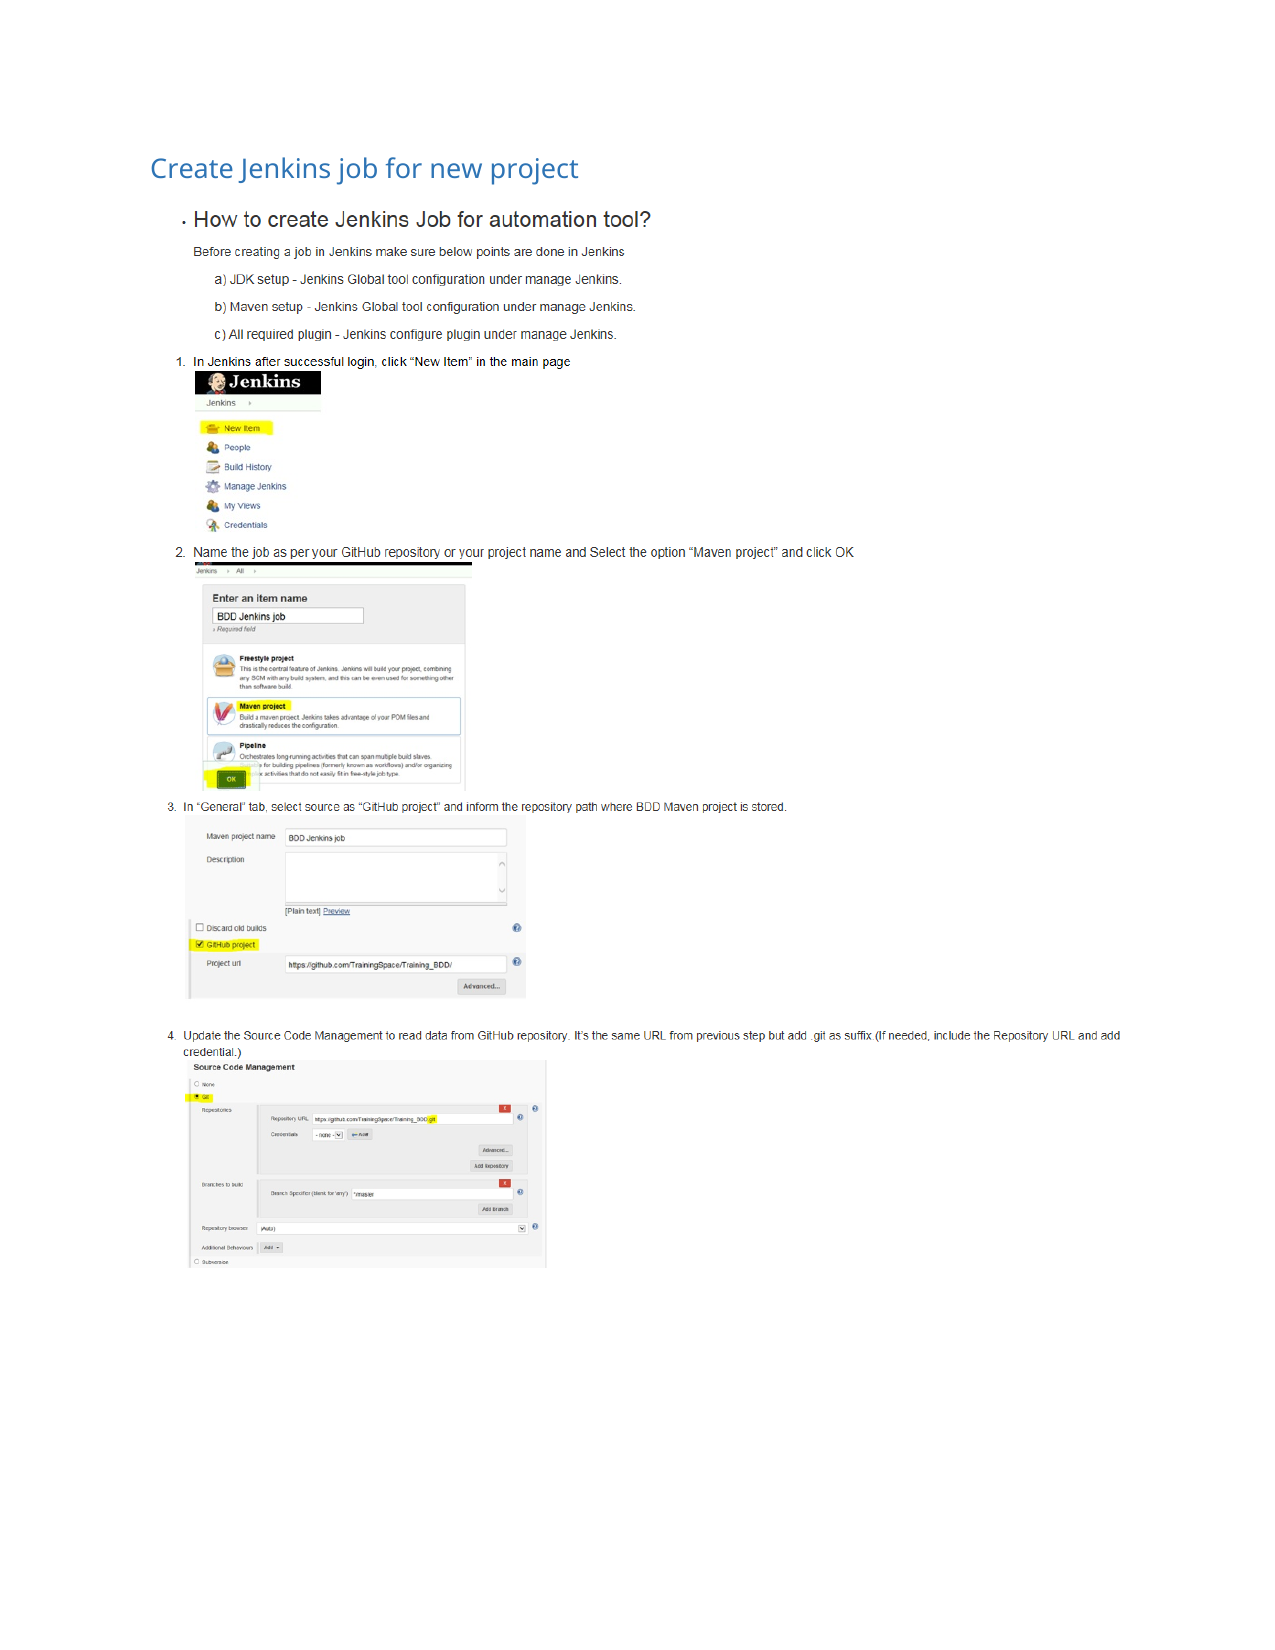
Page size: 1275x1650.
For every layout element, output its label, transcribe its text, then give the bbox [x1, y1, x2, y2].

text Create Jenkins job for new project [150, 150, 1125, 189]
picture [150, 798, 1125, 1272]
picture [150, 189, 1125, 797]
